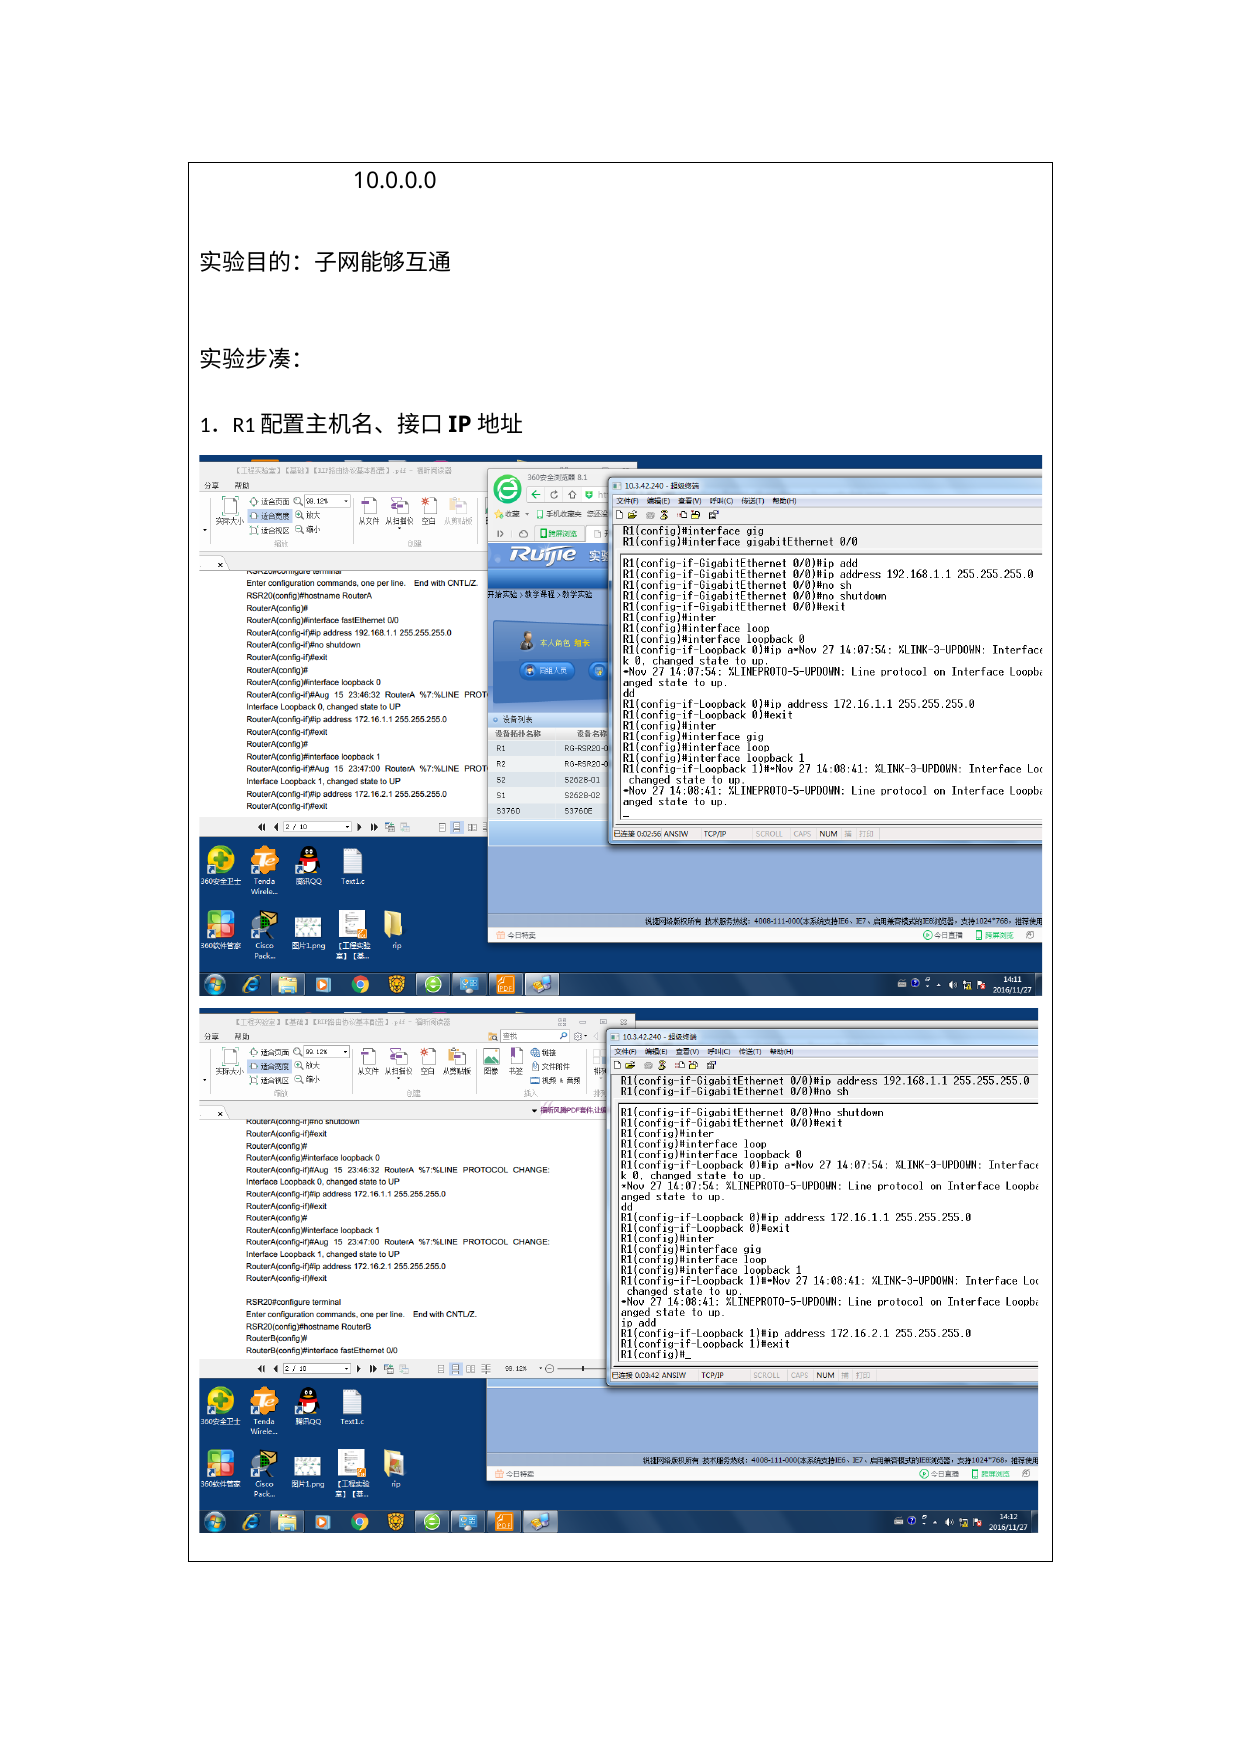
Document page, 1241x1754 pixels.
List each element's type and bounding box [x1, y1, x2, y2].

table_cell [189, 163, 1052, 1561]
picture [199, 455, 1043, 996]
picture [199, 1008, 1039, 1533]
